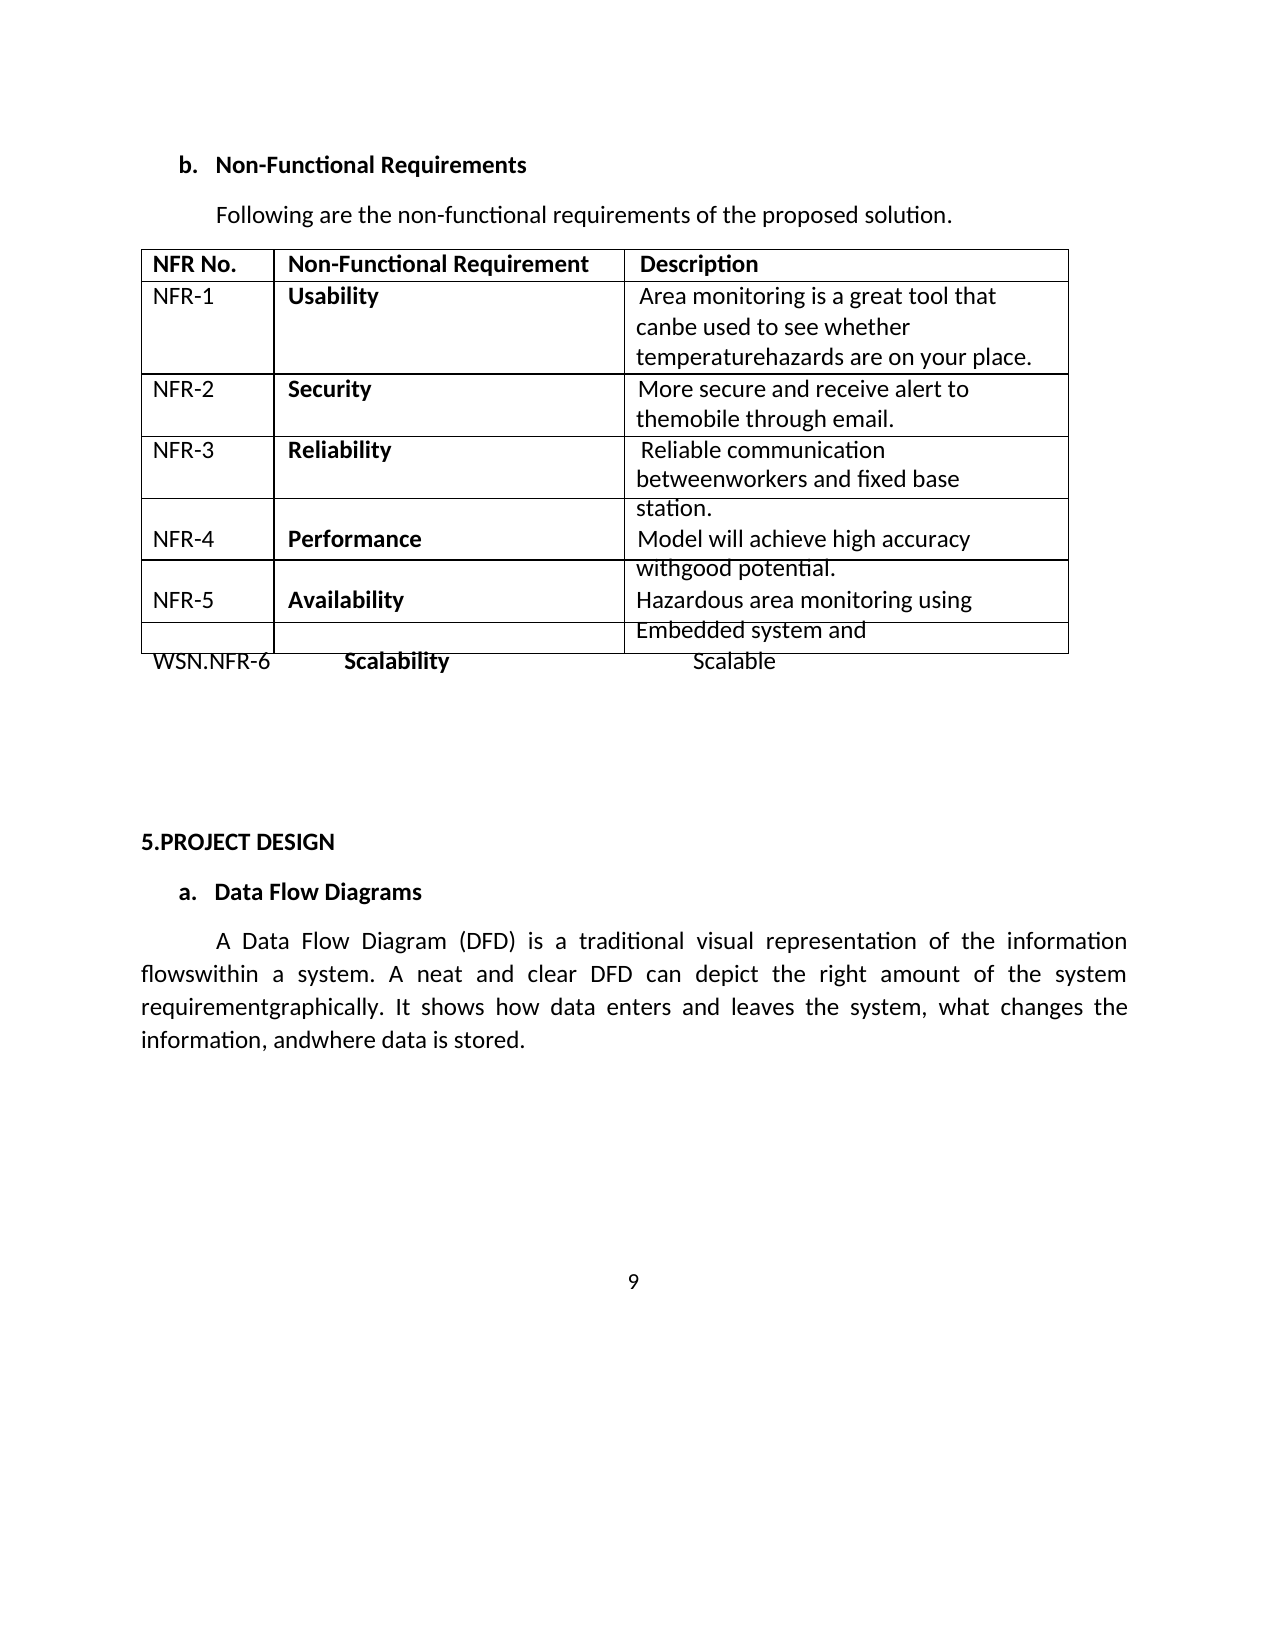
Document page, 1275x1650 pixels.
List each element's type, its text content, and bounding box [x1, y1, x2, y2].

text NFR-5 Availability Hazardous area monitoring using [153, 584, 1135, 614]
text NFR-1 Usability Area monitoring is a great tool that canbe used to see whether temperaturehazards are on your place. [153, 280, 1039, 372]
text Following are the non-functional requirements of the proposed solution. [216, 199, 1135, 230]
text Embedded system and WSN.NFR-6 Scalability Scalable [153, 614, 932, 676]
text NFR No. Non-Functional Requirement Description [153, 249, 1135, 279]
text b. Non-Functional Requirements [178, 150, 1135, 180]
text NFR-4 Performance Model will achieve high accuracy withgood potential. [153, 524, 1024, 582]
text 9 [623, 1267, 643, 1295]
text a. Data Flow Diagrams [178, 876, 1135, 906]
text NFR-2 Security More secure and receive alert to themobile through email. [153, 373, 1012, 434]
text NFR-3 Reliability Reliable communication betweenworkers and fixed base station. [153, 435, 980, 522]
text A Data Flow Diagram (DFD) is a traditional visual representation of the information flowswithin a system. A neat and clear DFD can depict the right amount of the system requirementgraphically. It shows how data enters and leaves the system, what changes the information, andwhere data is stored. [141, 925, 1129, 1054]
text 5.PROJECT DESIGN [141, 826, 1135, 857]
